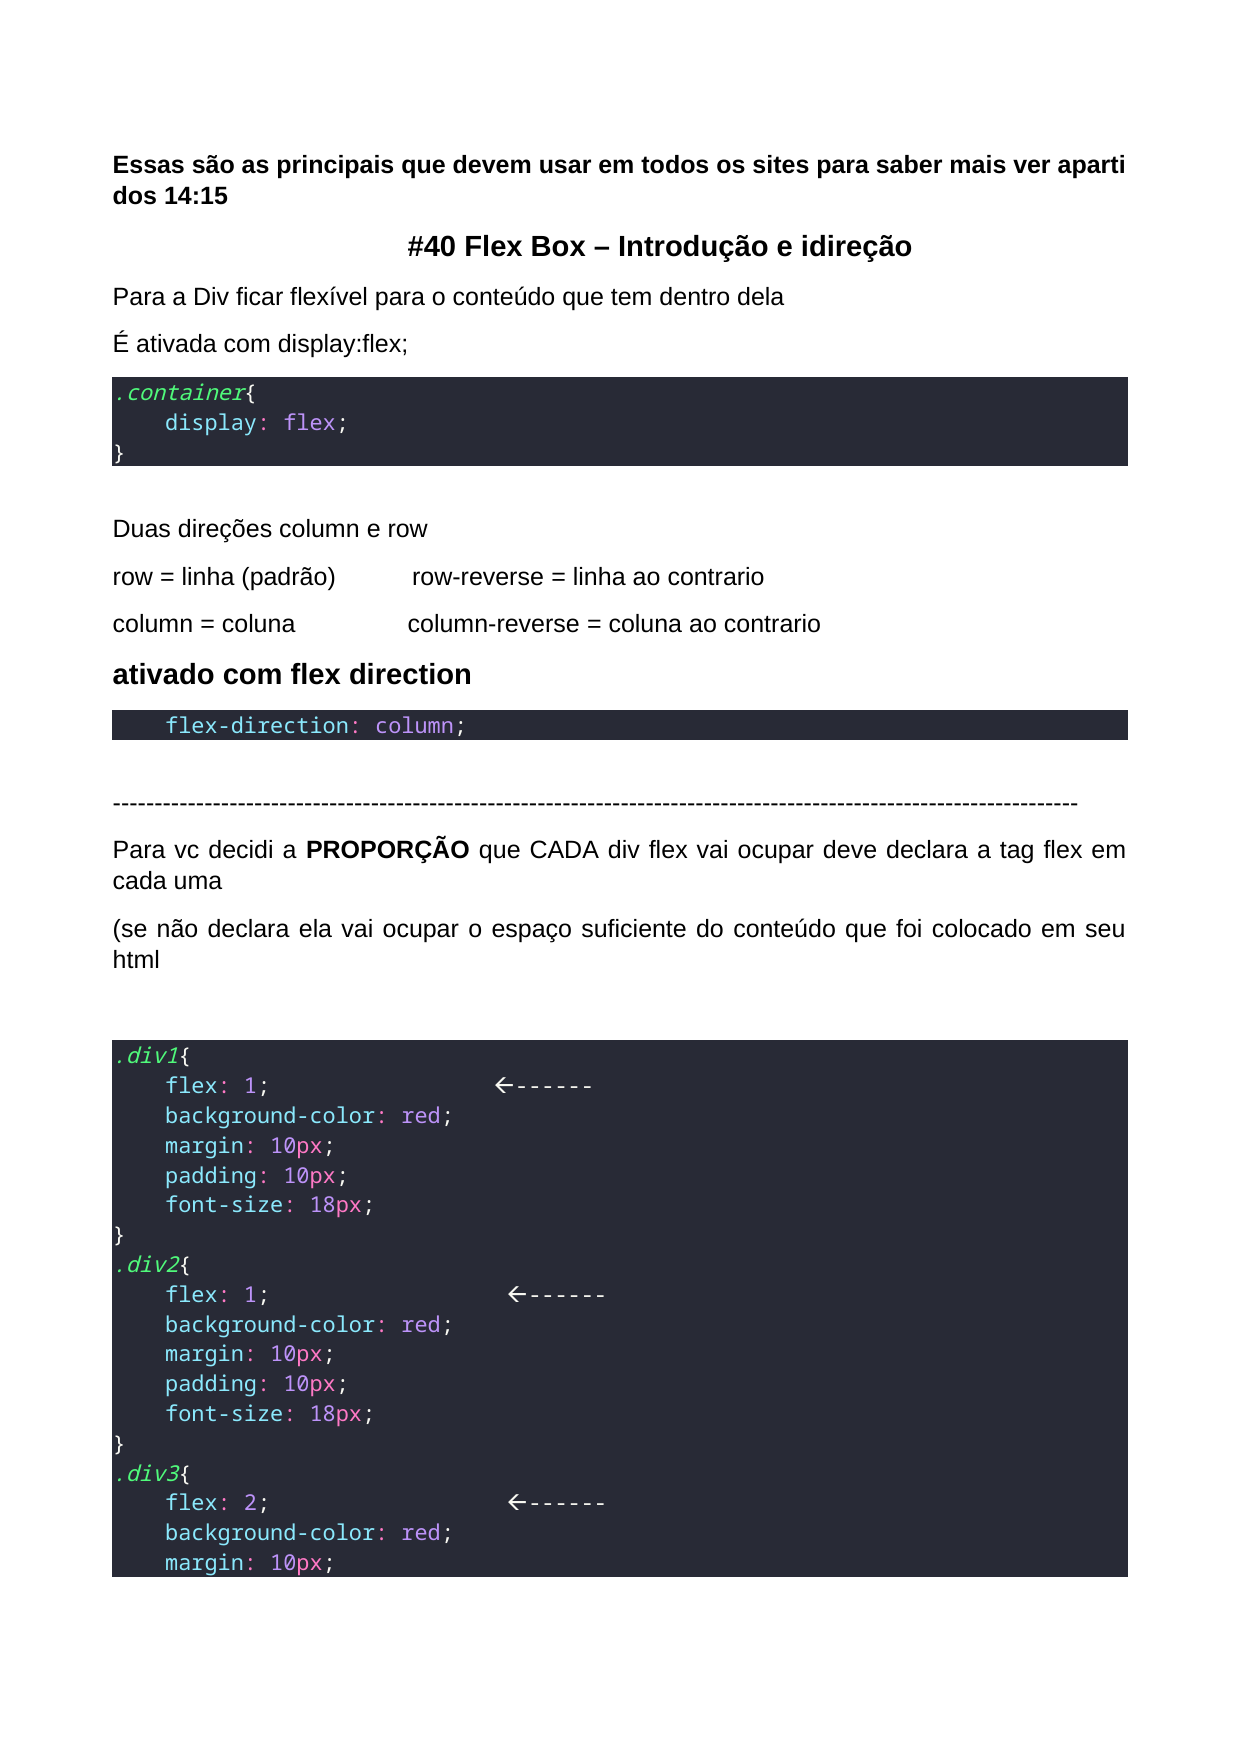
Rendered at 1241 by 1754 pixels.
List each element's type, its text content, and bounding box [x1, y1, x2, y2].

text .div3{ [112, 1457, 1128, 1487]
text display: flex; [112, 407, 1128, 437]
text (se não declara ela vai ocupar o espaço suficiente do conteúdo que foi colocado em seu html [112, 914, 1128, 974]
text flex: 1; ------ [112, 1070, 1128, 1100]
text flex-direction: column; [112, 710, 1128, 740]
text Para vc decidi a PROPORÇÃO que CADA div flex vai ocupar deve declara a tag flex em cada uma [112, 835, 1128, 895]
text Duas direções column e row [112, 514, 1128, 543]
text row = linha (padrão) row-reverse = linha ao contrario [112, 562, 1128, 591]
text Para a Div ficar flexível para o conteúdo que tem dentro dela [112, 282, 1128, 310]
text margin: 10px; [112, 1130, 1128, 1159]
text } [112, 1428, 1128, 1457]
text Essas são as principais que devem usar em todos os sites para saber mais ver aparti dos 14:15 [112, 150, 1128, 210]
text background-color: red; [112, 1100, 1128, 1130]
text } [112, 1219, 1128, 1249]
text font-size: 18px; [112, 1398, 1128, 1428]
text background-color: red; [112, 1308, 1128, 1338]
text padding: 10px; [112, 1368, 1128, 1398]
text margin: 10px; [112, 1547, 1128, 1577]
text background-color: red; [112, 1517, 1128, 1547]
text margin: 10px; [112, 1338, 1128, 1368]
text #40 Flex Box – Introdução e idireção [112, 229, 1128, 262]
text .div1{ [112, 1040, 1128, 1070]
text } [112, 437, 1128, 466]
text .container{ [112, 377, 1128, 407]
text -------------------------------------------------------------------------------------------------------------------- [112, 787, 1128, 816]
text É ativada com display:flex; [112, 329, 1128, 358]
text flex: 2; ------ [112, 1487, 1128, 1517]
text column = coluna column-reverse = coluna ao contrario [112, 609, 1128, 638]
text padding: 10px; [112, 1159, 1128, 1189]
text flex: 1; ------ [112, 1279, 1128, 1308]
text font-size: 18px; [112, 1189, 1128, 1219]
text ativado com flex direction [112, 657, 1128, 691]
text .div2{ [112, 1249, 1128, 1279]
